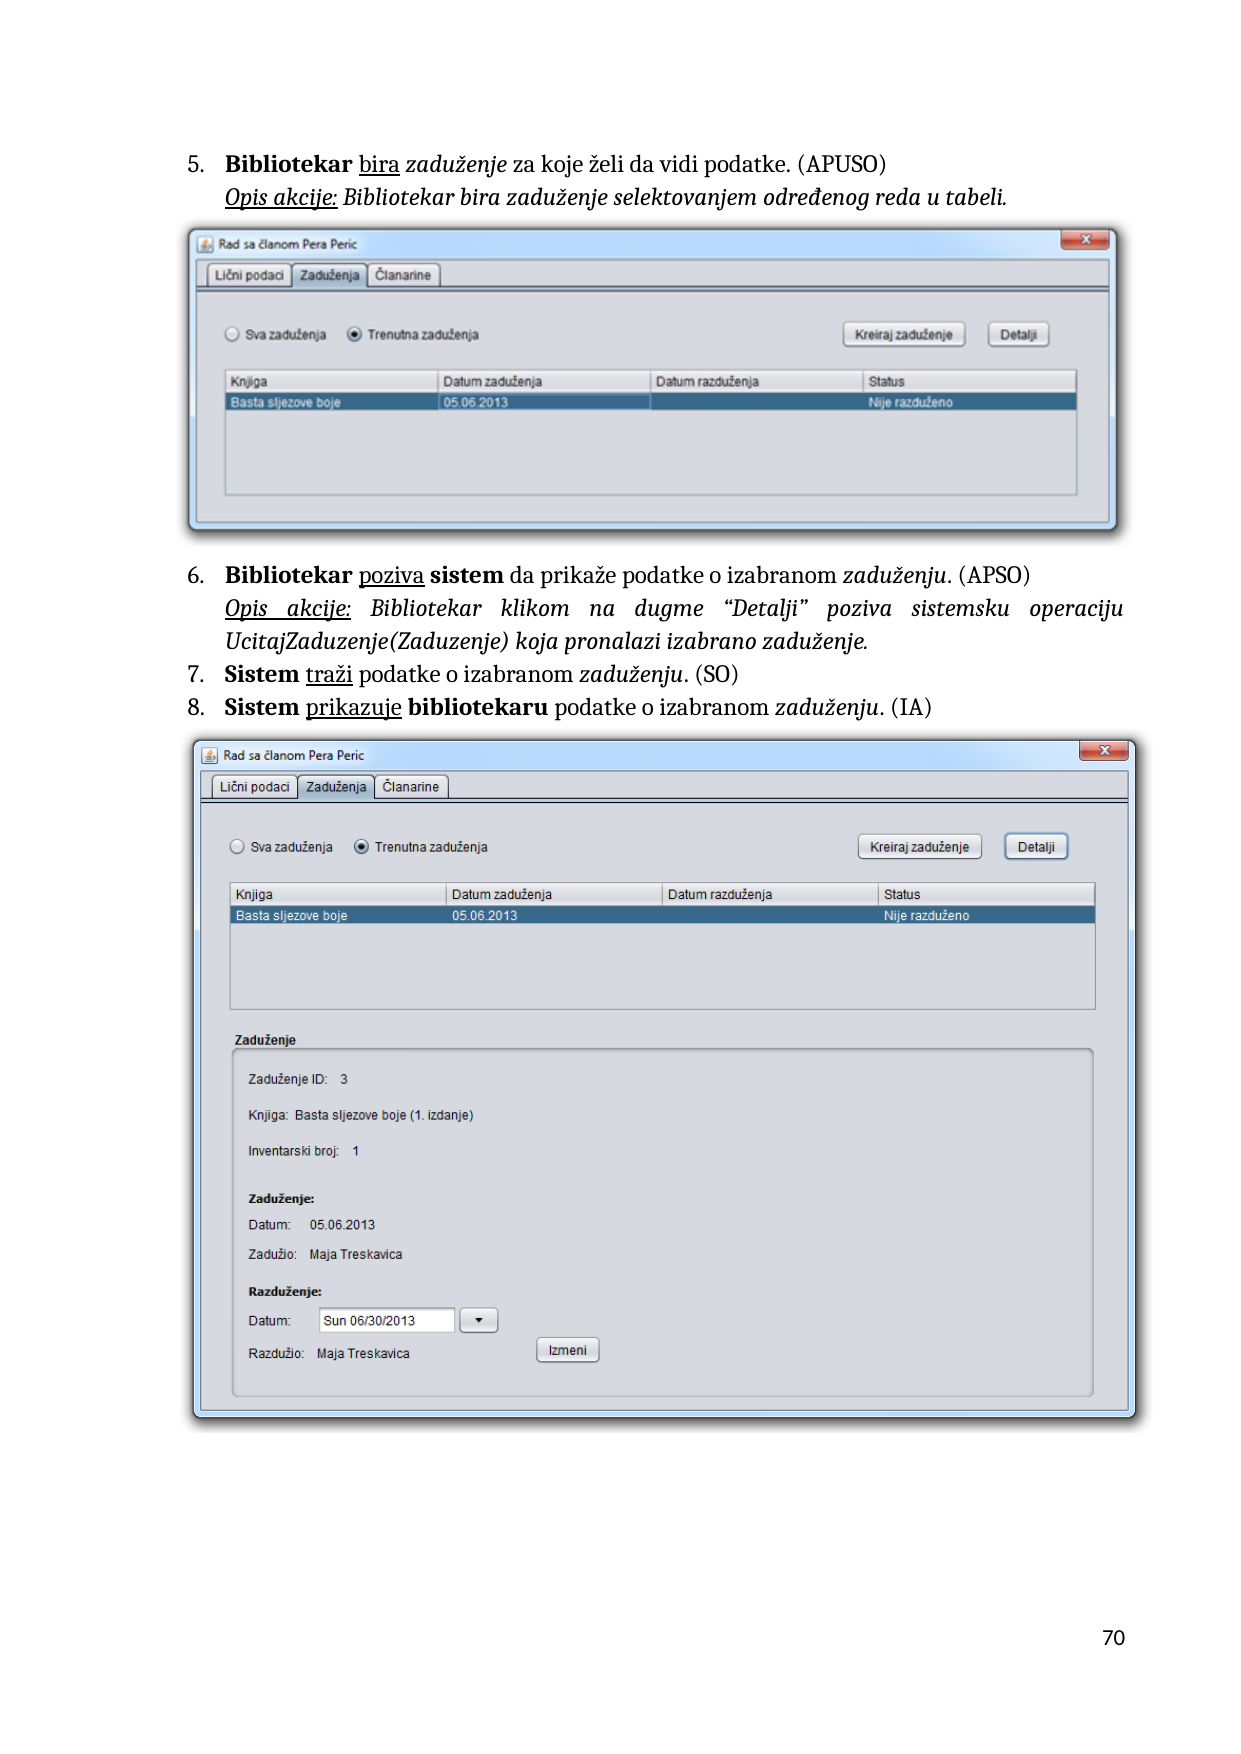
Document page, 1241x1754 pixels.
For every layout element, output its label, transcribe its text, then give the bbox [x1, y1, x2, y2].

picture [178, 726, 1154, 1433]
list Bibliotekar bira zaduženje za koje želi da vidi podatke. (APUSO) [187, 150, 1125, 179]
list Opis akcije: Bibliotekar klikom na dugme “Detalji” poziva sistemsku operaciju UcitajZaduzenje(Zaduzenje) koja pronalazi izabrano zaduženje. [225, 594, 1125, 656]
list Sistem prikazuje bibliotekaru podatke o izabranom zaduženju. (IA) [187, 693, 1125, 722]
picture [168, 216, 1144, 557]
list Opis akcije: Bibliotekar bira zaduženje selektovanjem određenog reda u tabeli. [225, 183, 1125, 212]
list Bibliotekar poziva sistem da prikaže podatke o izabranom zaduženju. (APSO) [187, 561, 1125, 589]
list Sistem traži podatke o izabranom zaduženju. (SO) [187, 660, 1125, 689]
